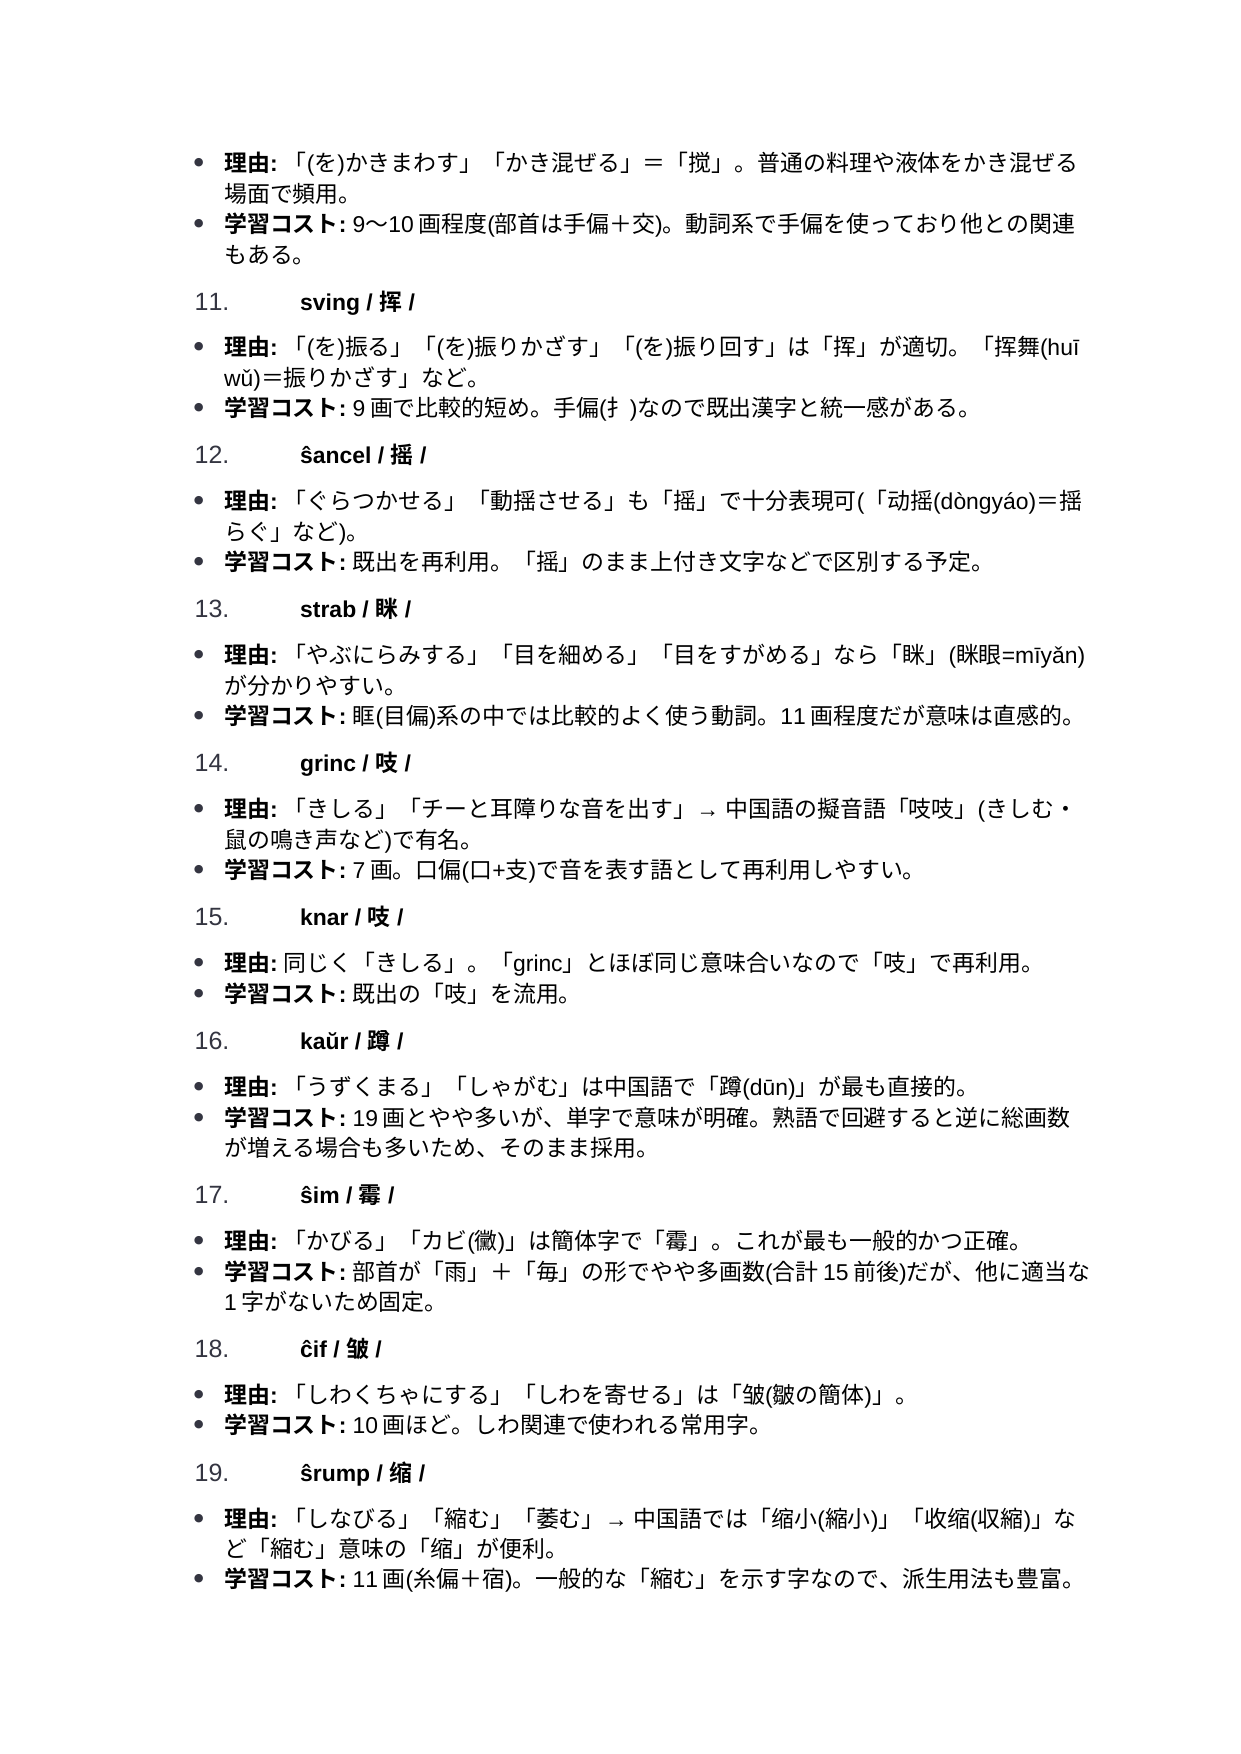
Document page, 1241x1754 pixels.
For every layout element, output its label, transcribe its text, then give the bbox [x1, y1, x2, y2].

list 学習コスト: 11画(糸偏＋宿)。一般的な「縮む」を示す字なので、派生用法も豊富。 [194, 1566, 1090, 1593]
list ŝrump / 缩 / [194, 1458, 1090, 1487]
list 学習コスト: 既出の「吱」を流用。 [194, 981, 1090, 1008]
list kaŭr / 蹲 / [194, 1026, 1090, 1055]
list ŝim / 霉 / [194, 1180, 1090, 1209]
list 学習コスト: 7画。口偏(口+支)で音を表す語として再利用しやすい。 [194, 857, 1090, 884]
list 学習コスト: 10画ほど。しわ関連で使われる常用字。 [194, 1412, 1090, 1439]
list 学習コスト: 19画とやや多いが、単字で意味が明確。熟語で回避すると逆に総画数が増える場合も多いため、そのまま採用。 [194, 1104, 1090, 1162]
list ŝancel / 摇 / [194, 440, 1090, 469]
list 理由: 「きしる」「チーと耳障りな音を出す」→ 中国語の擬音語「吱吱」(きしむ・鼠の鳴き声など)で有名。 [194, 796, 1090, 853]
list 理由: 「ぐらつかせる」「動揺させる」も「摇」で十分表現可(「动摇(dòngyáo)＝揺らぐ」など)。 [194, 488, 1090, 545]
list 学習コスト: 部首が「雨」＋「毎」の形でやや多画数(合計15前後)だが、他に適当な1字がないため固定。 [194, 1258, 1090, 1316]
list 理由: 「やぶにらみする」「目を細める」「目をすがめる」なら「眯」(眯眼=mīyǎn)が分かりやすい。 [194, 642, 1090, 699]
list sving / 挥 / [194, 286, 1090, 315]
list strab / 眯 / [194, 594, 1090, 623]
list 理由: 「かびる」「カビ(黴)」は簡体字で「霉」。これが最も一般的かつ正確。 [194, 1228, 1090, 1254]
list 学習コスト: 既出を再利用。「摇」のまま上付き文字などで区別する予定。 [194, 549, 1090, 576]
list knar / 吱 / [194, 902, 1090, 931]
list 学習コスト: 9～10画程度(部首は手偏＋交)。動詞系で手偏を使っており他との関連もある。 [194, 211, 1090, 268]
list 理由: 「しなびる」「縮む」「萎む」→ 中国語では「缩小(縮小)」「收缩(収縮)」など「縮む」意味の「缩」が便利。 [194, 1506, 1090, 1563]
list 理由: 同じく「きしる」。「grinc」とほぼ同じ意味合いなので「吱」で再利用。 [194, 950, 1090, 977]
list 理由: 「(を)振る」「(を)振りかざす」「(を)振り回す」は「挥」が適切。「挥舞(huīwǔ)＝振りかざす」など。 [194, 334, 1090, 391]
list 学習コスト: 眶(目偏)系の中では比較的よく使う動詞。11画程度だが意味は直感的。 [194, 703, 1090, 730]
list 理由: 「うずくまる」「しゃがむ」は中国語で「蹲(dūn)」が最も直接的。 [194, 1074, 1090, 1101]
list grinc / 吱 / [194, 748, 1090, 777]
list 学習コスト: 9画で比較的短め。手偏(扌)なので既出漢字と統一感がある。 [194, 395, 1090, 422]
list 理由: 「(を)かきまわす」「かき混ぜる」＝「搅」。普通の料理や液体をかき混ぜる場面で頻用。 [194, 150, 1090, 207]
list 理由: 「しわくちゃにする」「しわを寄せる」は「皱(皺の簡体)」。 [194, 1382, 1090, 1408]
list ĉif / 皱 / [194, 1334, 1090, 1363]
